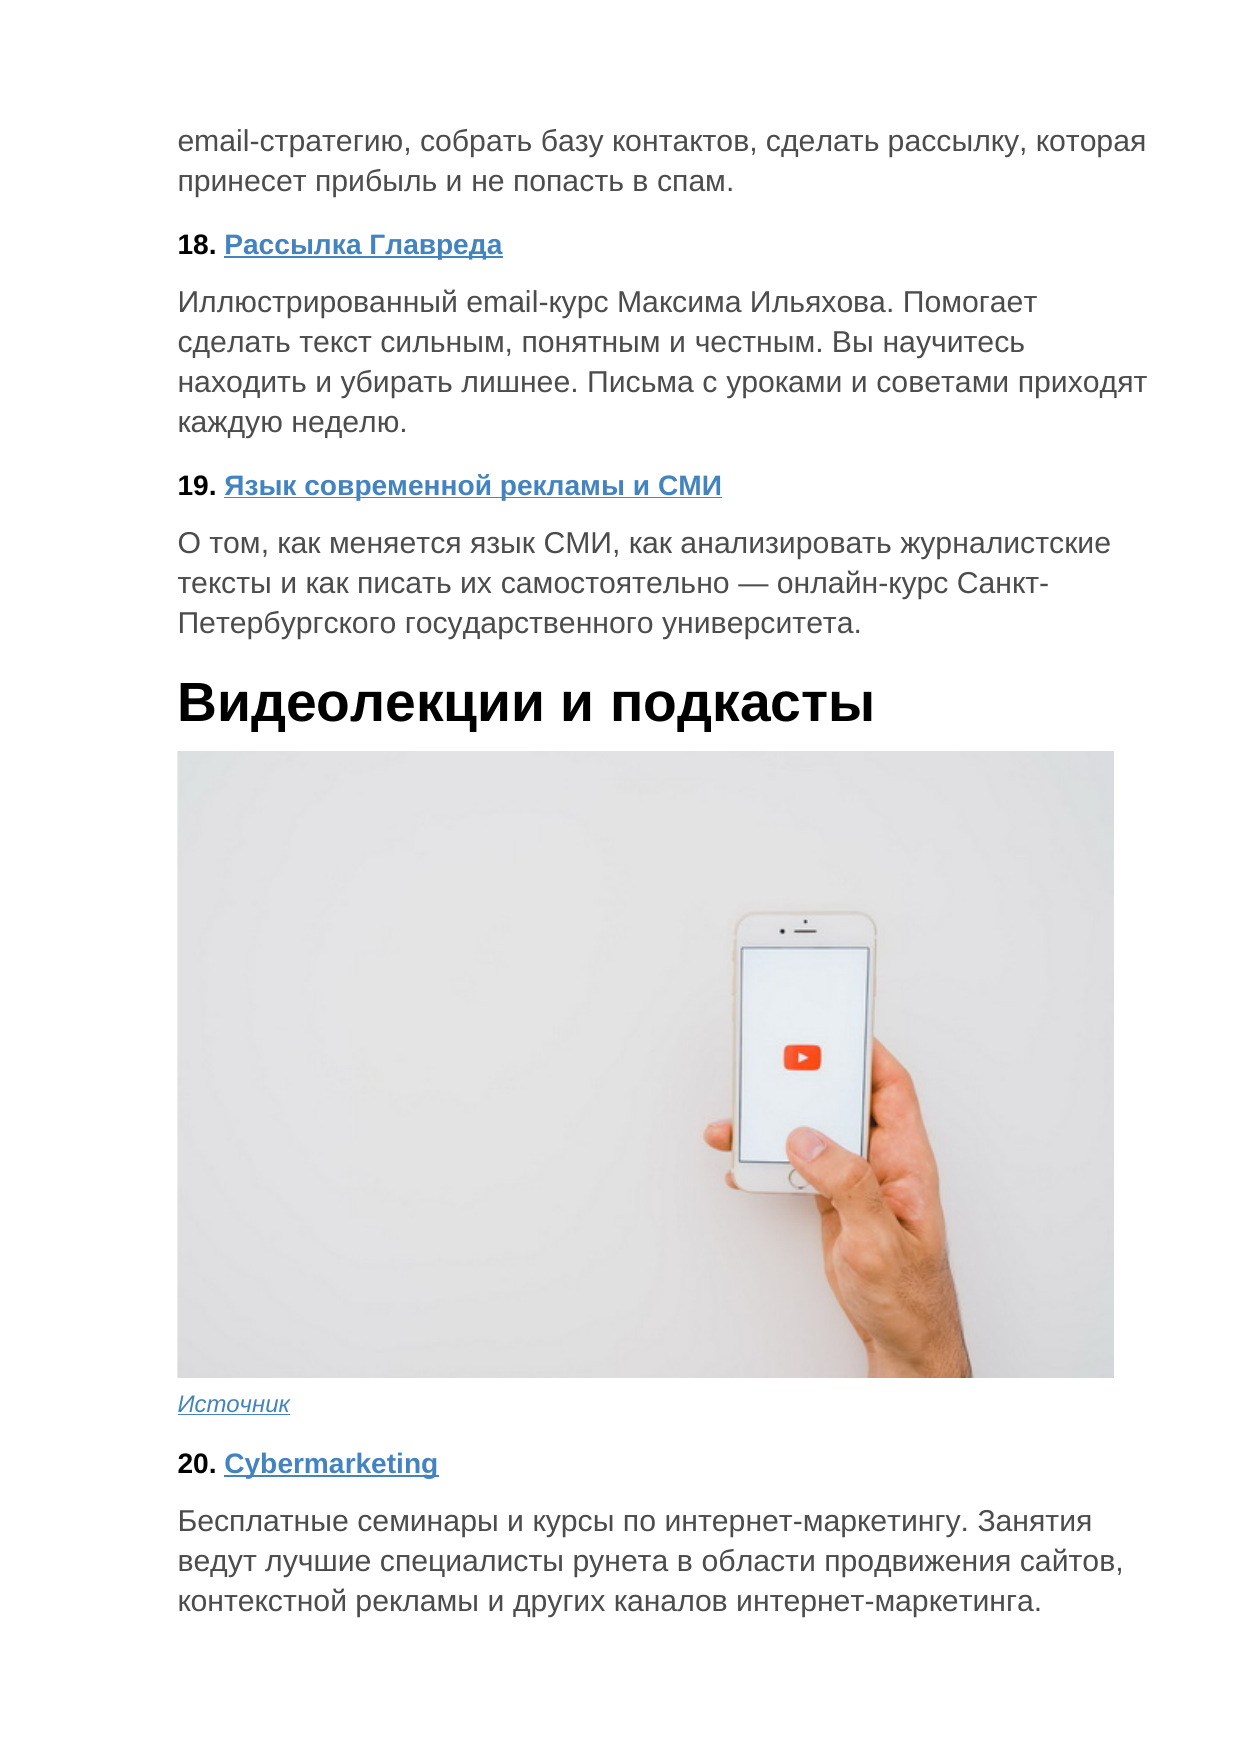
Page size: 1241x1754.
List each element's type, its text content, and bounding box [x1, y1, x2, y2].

text Иллюстрированный email-курс Максима Ильяхова. Помогает сделать текст сильным, понятным и честным. Вы научитесь находить и убирать лишнее. Письма с уроками и советами приходят каждую неделю. [177, 279, 1152, 439]
text О том, как меняется язык СМИ, как анализировать журналистские тексты и как писать их самостоятельно — онлайн-курс Санкт-Петербургского государственного университета. [177, 520, 1152, 640]
text Бесплатные семинары и курсы по интернет-маркетингу. Занятия ведут лучшие специалисты рунета в области продвижения сайтов, контекстной рекламы и других каналов интернет-маркетинга. [177, 1498, 1152, 1618]
picture [177, 751, 1114, 1378]
text 20. Cybermarketing [177, 1447, 1152, 1479]
text Видеолекции и подкасты [177, 669, 1152, 733]
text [177, 118, 1152, 198]
text 19. Язык современной рекламы и СМИ [177, 469, 1152, 501]
text 18. Рассылка Главреда [177, 228, 1152, 260]
